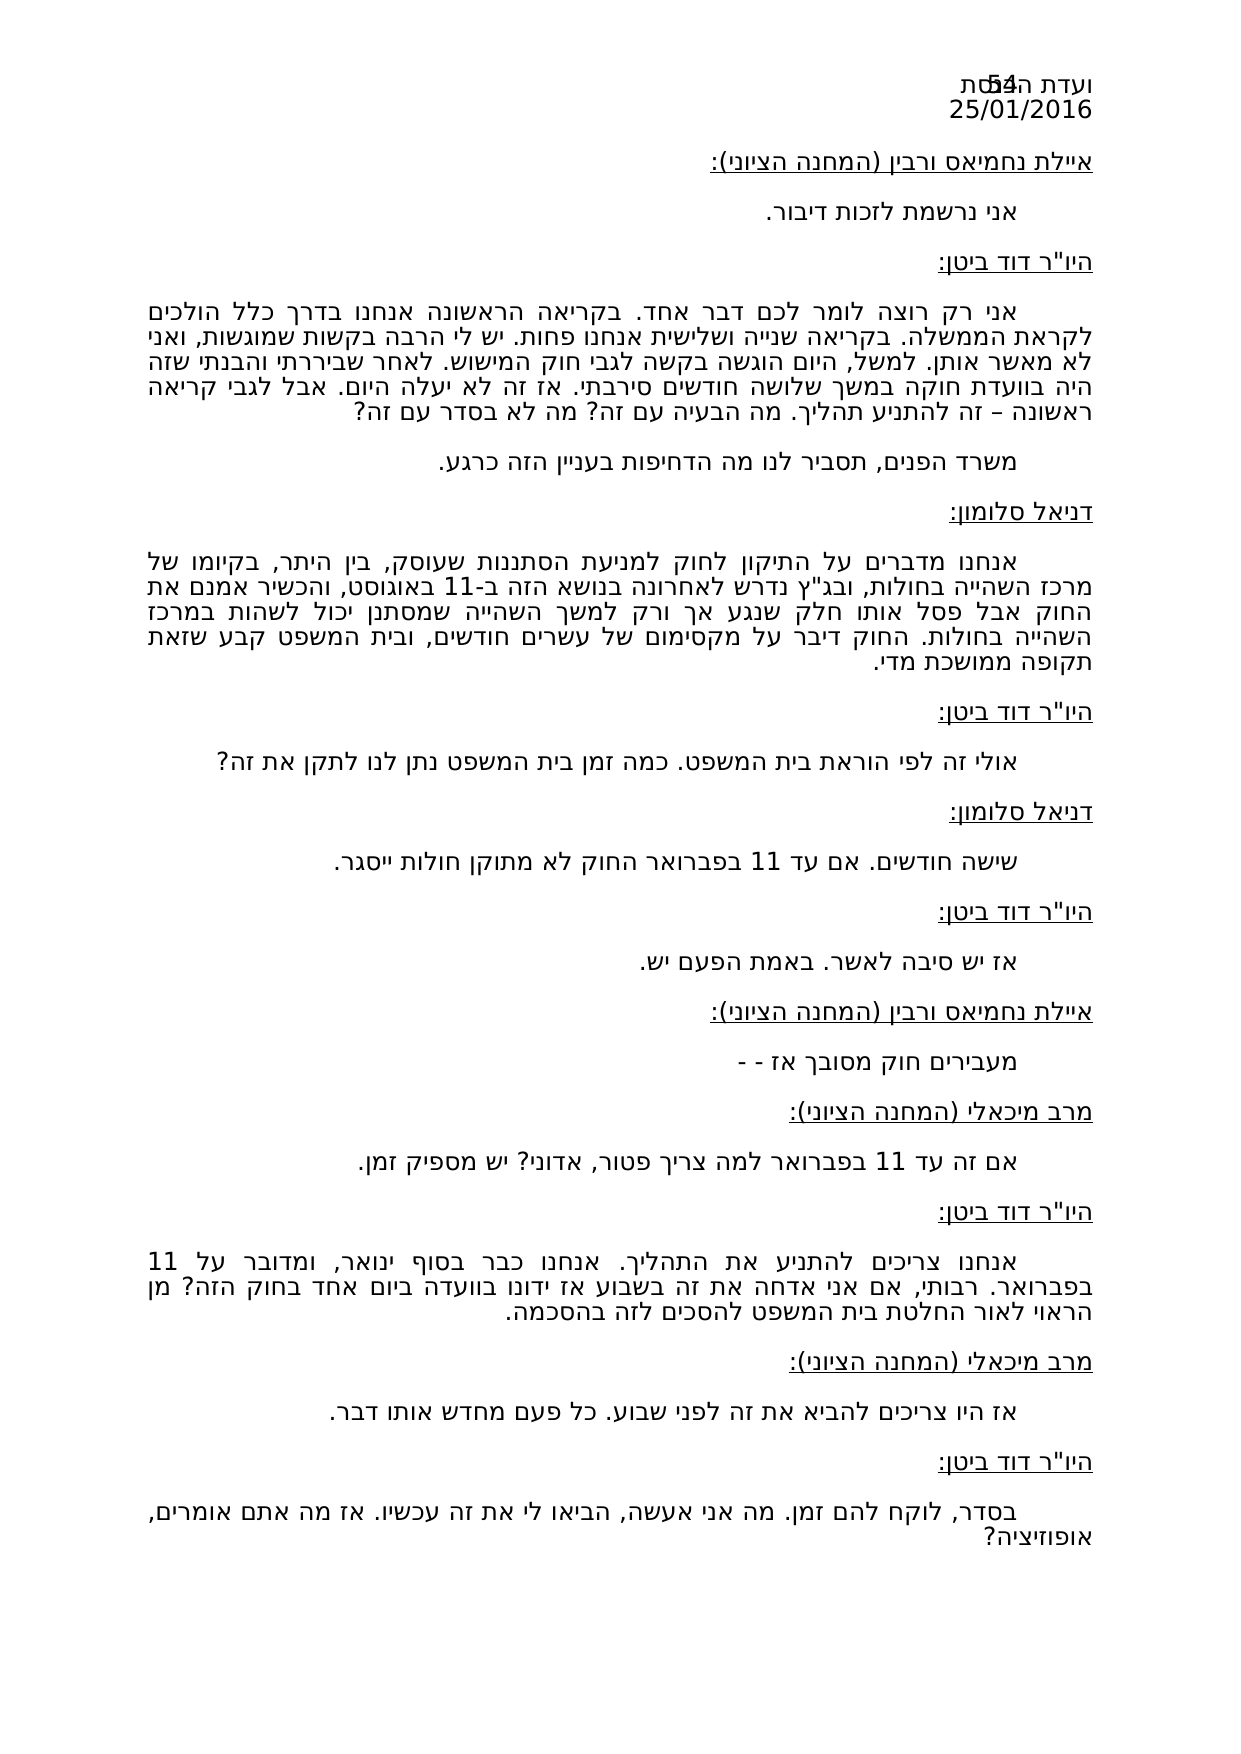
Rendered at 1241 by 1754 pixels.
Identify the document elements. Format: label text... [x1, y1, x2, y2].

text אני נרשמת לזכות דיבור. [147, 200, 1093, 225]
text דניאל סלומון: [147, 500, 1093, 525]
text היו"ר דוד ביטן: [147, 1200, 1093, 1225]
text היו"ר דוד ביטן: [147, 700, 1093, 725]
text מעבירים חוק מסובך אז - - [147, 1050, 1093, 1075]
text היו"ר דוד ביטן: [147, 1450, 1093, 1475]
text אני רק רוצה לומר לכם דבר אחד. בקריאה הראשונה אנחנו בדרך כלל הולכים לקראת הממשלה. בקריאה שנייה ושלישית אנחנו פחות. יש לי הרבה בקשות שמוגשות, ואני לא מאשר אותן. למשל, היום הוגשה בקשה לגבי חוק המישוש. לאחר שביררתי והבנתי שזה היה בוועדת חוקה במשך שלושה חודשים סירבתי. אז זה לא יעלה היום. אבל לגבי קריאה ראשונה – זה להתניע תהליך. מה הבעיה עם זה? מה לא בסדר עם זה? [147, 300, 1093, 425]
text מרב מיכאלי (המחנה הציוני): [147, 1350, 1093, 1375]
text שישה חודשים. אם עד 11 בפברואר החוק לא מתוקן חולות ייסגר. [147, 850, 1093, 875]
text אולי זה לפי הוראת בית המשפט. כמה זמן בית המשפט נתן לנו לתקן את זה? [147, 750, 1093, 775]
text היו"ר דוד ביטן: [147, 900, 1093, 925]
text היו"ר דוד ביטן: [147, 250, 1093, 275]
text איילת נחמיאס ורבין (המחנה הציוני): [147, 1000, 1093, 1025]
text אם זה עד 11 בפברואר למה צריך פטור, אדוני? יש מספיק זמן. [147, 1150, 1093, 1175]
text איילת נחמיאס ורבין (המחנה הציוני): [147, 150, 1093, 175]
text אז יש סיבה לאשר. באמת הפעם יש. [147, 950, 1093, 975]
text מרב מיכאלי (המחנה הציוני): [147, 1100, 1093, 1125]
text אז היו צריכים להביא את זה לפני שבוע. כל פעם מחדש אותו דבר. [147, 1400, 1093, 1425]
text אנחנו צריכים להתניע את התהליך. אנחנו כבר בסוף ינואר, ומדובר על 11 בפברואר. רבותי, אם אני אדחה את זה בשבוע אז ידונו בוועדה ביום אחד בחוק הזה? מן הראוי לאור החלטת בית המשפט להסכים לזה בהסכמה. [147, 1250, 1093, 1325]
text משרד הפנים, תסביר לנו מה הדחיפות בעניין הזה כרגע. [147, 450, 1093, 475]
text אנחנו מדברים על התיקון לחוק למניעת הסתננות שעוסק, בין היתר, בקיומו של מרכז השהייה בחולות, ובג"ץ נדרש לאחרונה בנושא הזה ב-11 באוגוסט, והכשיר אמנם את החוק אבל פסל אותו חלק שנגע אך ורק למשך השהייה שמסתנן יכול לשהות במרכז השהייה בחולות. החוק דיבר על מקסימום של עשרים חודשים, ובית המשפט קבע שזאת תקופה ממושכת מדי. [147, 550, 1093, 675]
text בסדר, לוקח להם זמן. מה אני אעשה, הביאו לי את זה עכשיו. אז מה אתם אומרים, אופוזיציה? [147, 1500, 1093, 1550]
text דניאל סלומון: [147, 800, 1093, 825]
